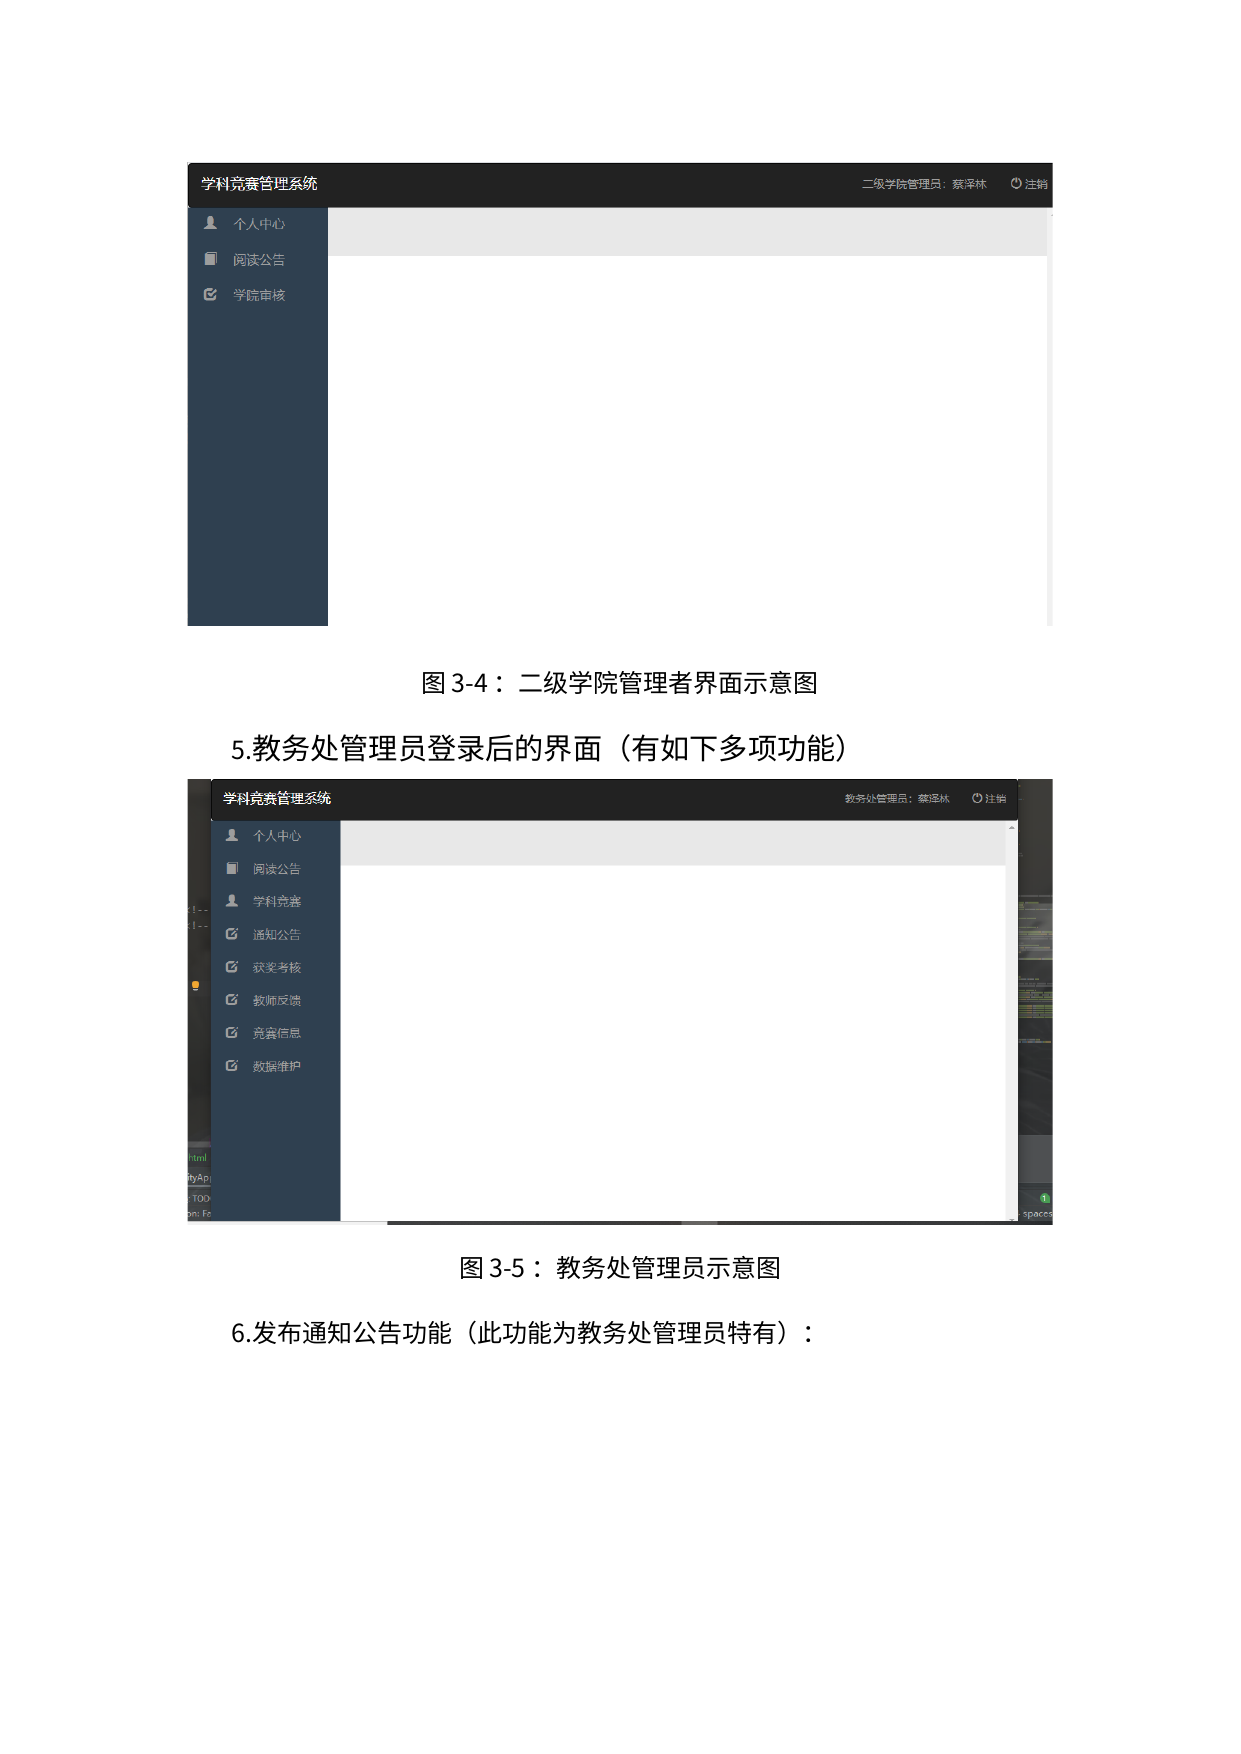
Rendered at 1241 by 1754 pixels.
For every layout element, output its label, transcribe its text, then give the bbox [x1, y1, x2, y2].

picture [187, 162, 1053, 626]
text 6.发布通知公告功能（此功能为教务处管理员特有）： [187, 1299, 1053, 1364]
picture [187, 779, 1053, 1225]
text 5.教务处管理员登录后的界面（有如下多项功能） [187, 714, 1053, 779]
text 图3-5 ：教务处管理员示意图 [187, 1234, 1053, 1299]
text 图3-4 ：二级学院管理者界面示意图 [187, 649, 1053, 714]
